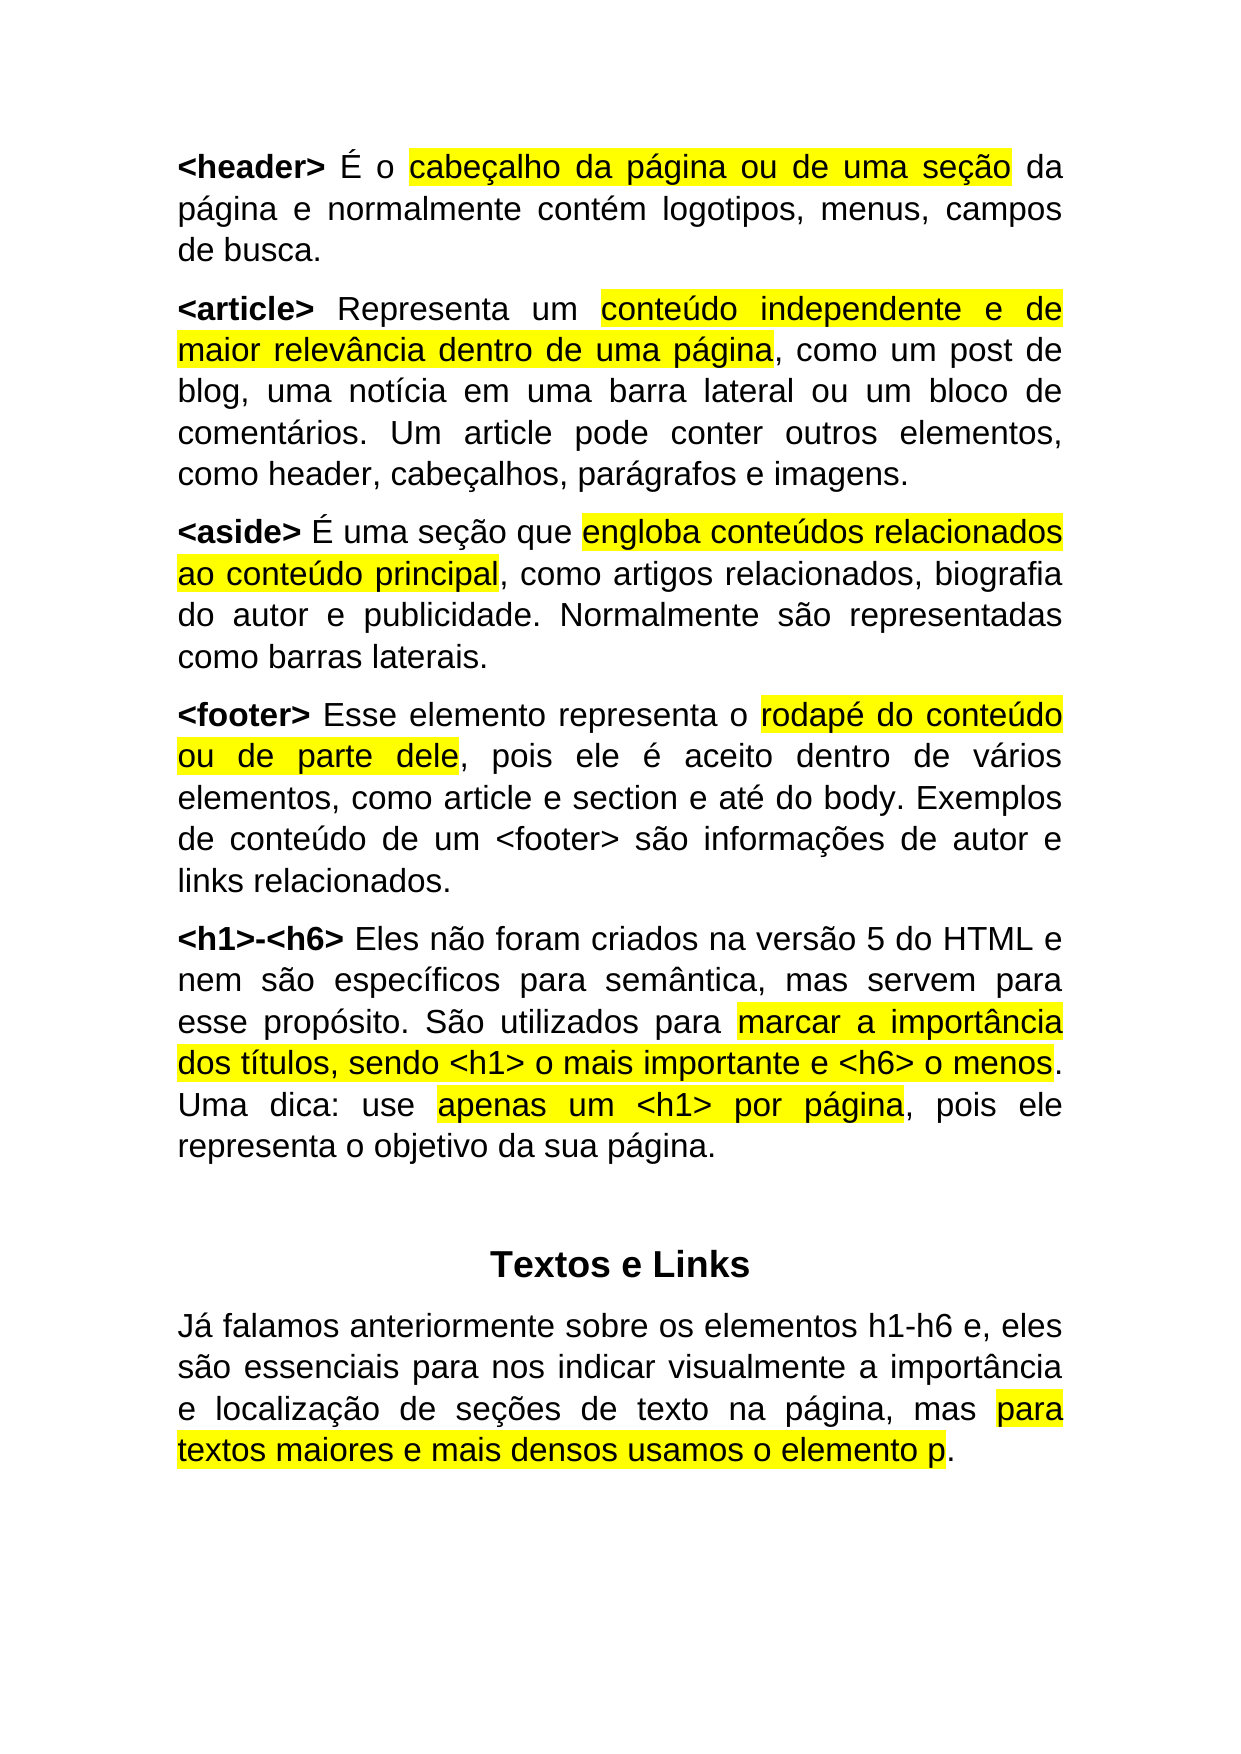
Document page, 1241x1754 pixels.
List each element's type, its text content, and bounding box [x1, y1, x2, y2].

text <footer> Esse elemento representa o rodapé do conteúdo ou de parte dele, pois ele é aceito dentro de vários elementos, como article e section e até do body. Exemplos de conteúdo de um <footer> são informações de autor e links relacionados. [177, 695, 1063, 899]
text <h1>-<h6> Eles não foram criados na versão 5 do HTML e nem são específicos para semântica, mas servem para esse propósito. São utilizados para marcar a importância dos títulos, sendo <h1> o mais importante e <h6> o menos. Uma dica: use apenas um <h1> por página, pois ele representa o objetivo da sua página. [177, 919, 1063, 1165]
text Já falamos anteriormente sobre os elementos h1-h6 e, eles são essenciais para nos indicar visualmente a importância e localização de seções de texto na página, mas para textos maiores e mais densos usamos o elemento p. [177, 1306, 1063, 1469]
text <aside> É uma seção que engloba conteúdos relacionados ao conteúdo principal, como artigos relacionados, biografia do autor e publicidade. Normalmente são representadas como barras laterais. [177, 513, 1063, 675]
text <header> É o cabeçalho da página ou de uma seção da página e normalmente contém logotipos, menus, campos de busca. [177, 148, 1063, 269]
text <article> Representa um conteúdo independente e de maior relevância dentro de uma página, como um post de blog, uma notícia em uma barra lateral ou um bloco de comentários. Um article pode conter outros elementos, como header, cabeçalhos, parágrafos e imagens. [177, 289, 1063, 493]
text Textos e Links [177, 1243, 1063, 1286]
